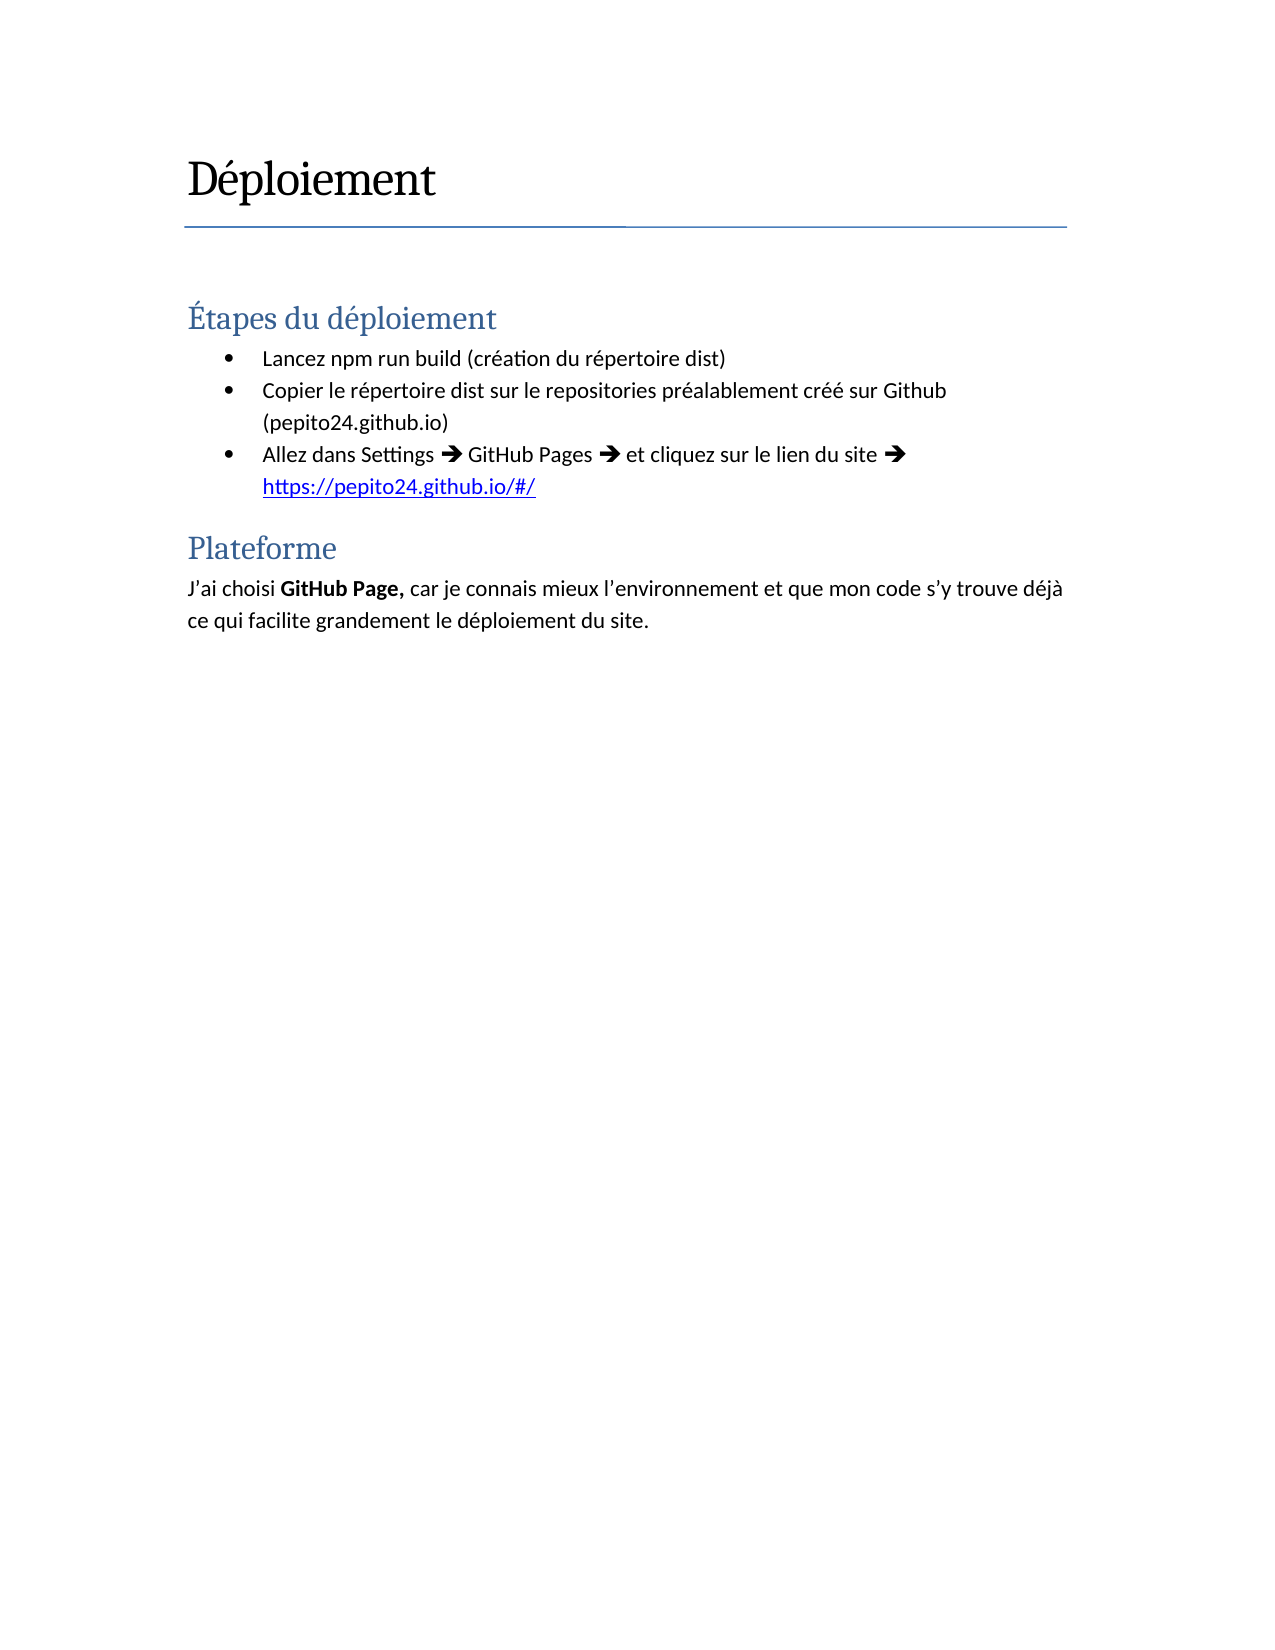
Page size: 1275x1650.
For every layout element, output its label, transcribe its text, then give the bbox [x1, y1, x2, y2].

list Lancez npm run build (création du répertoire dist) [225, 344, 1087, 372]
list Allez dans Settings GitHub Pages et cliquez sur le lien du site https://pepito24.github.io/#/ [225, 440, 1087, 500]
subtitle Étapes du déploiement [187, 299, 1087, 338]
list Copier le répertoire dist sur le repositories préalablement créé sur Github (pepito24.github.io) [225, 376, 1087, 436]
subtitle Plateforme [187, 529, 1087, 568]
title Déploiement [187, 150, 1087, 207]
text J’ai choisi GitHub Page, car je connais mieux l’environnement et que mon code s’y trouve déjà ce qui facilite grandement le déploiement du site. [187, 574, 1087, 634]
